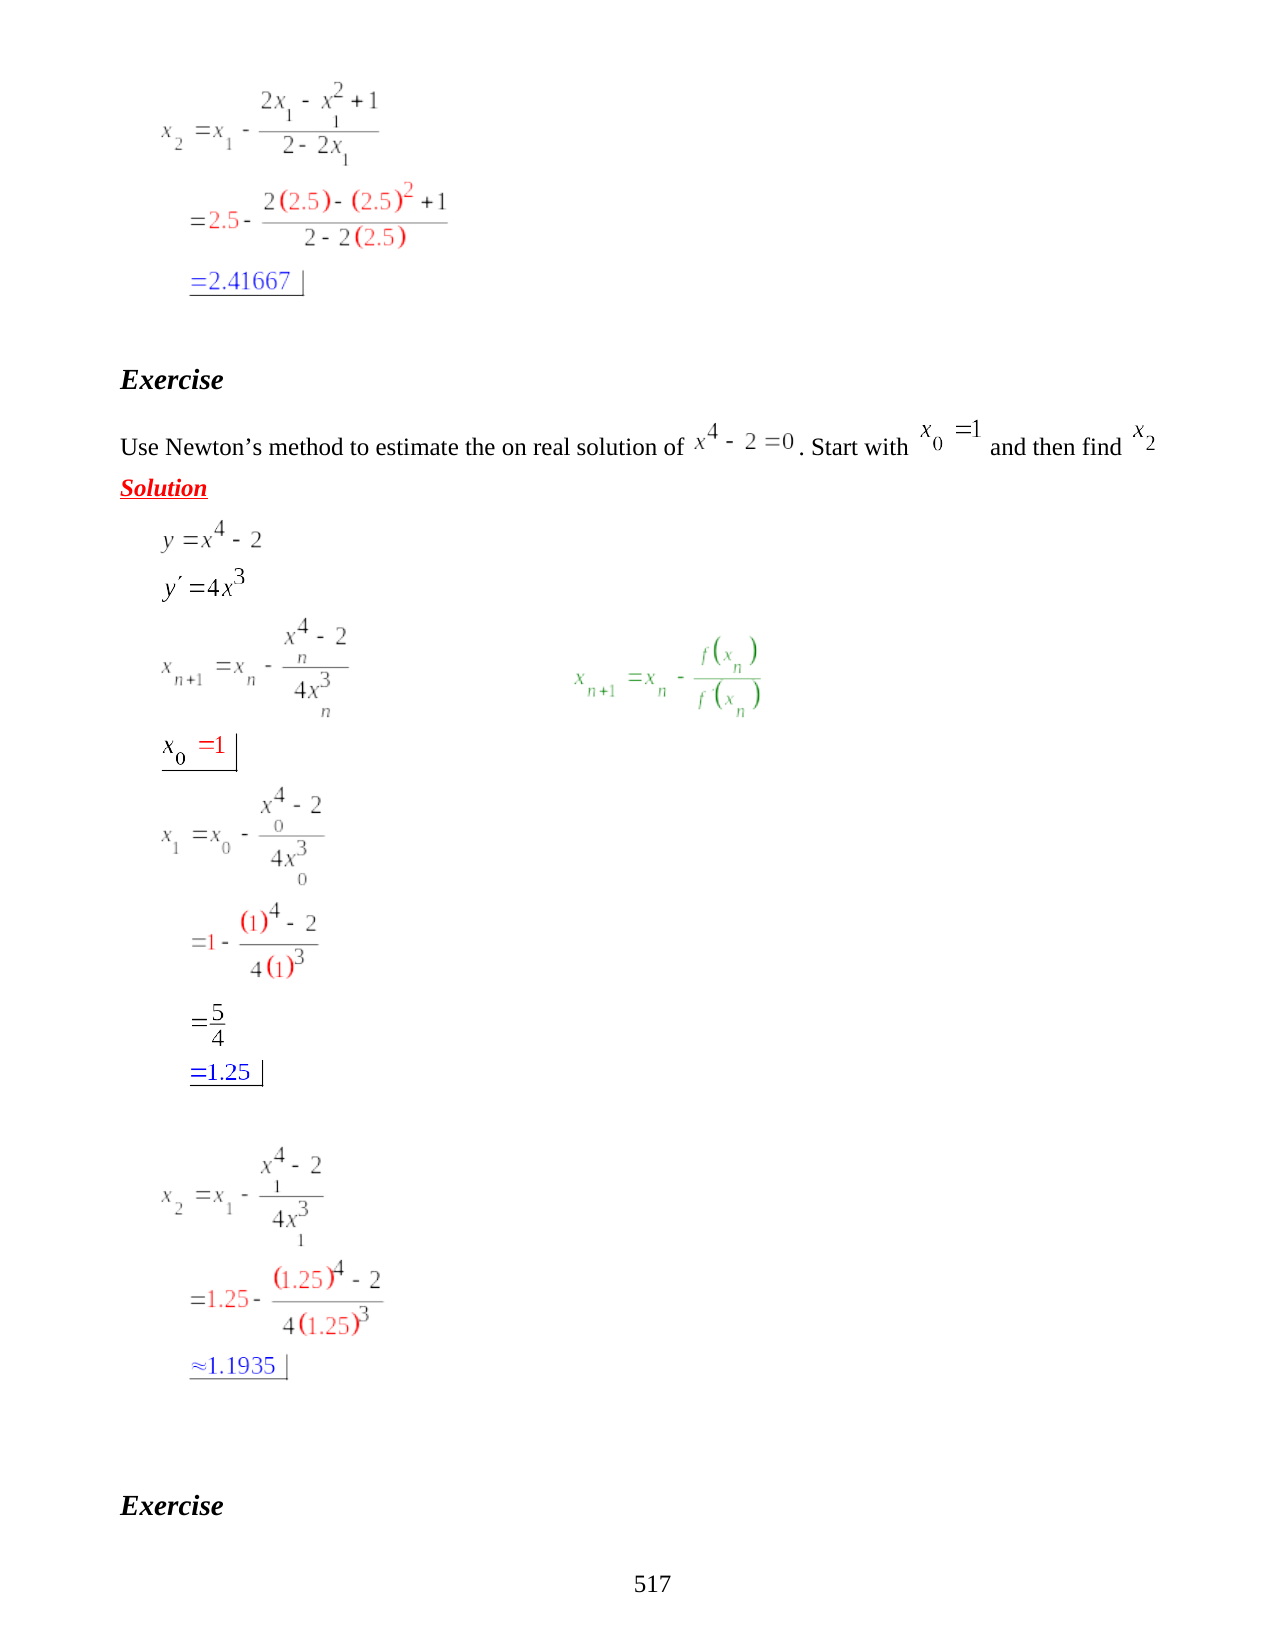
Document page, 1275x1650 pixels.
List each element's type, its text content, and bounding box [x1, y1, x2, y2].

text Solution [120, 466, 1185, 501]
text Exercise [120, 362, 1185, 395]
text Use Newton’s method to estimate the on real solution of . Start with and then find [120, 412, 1185, 461]
text Exercise [120, 1488, 1185, 1522]
